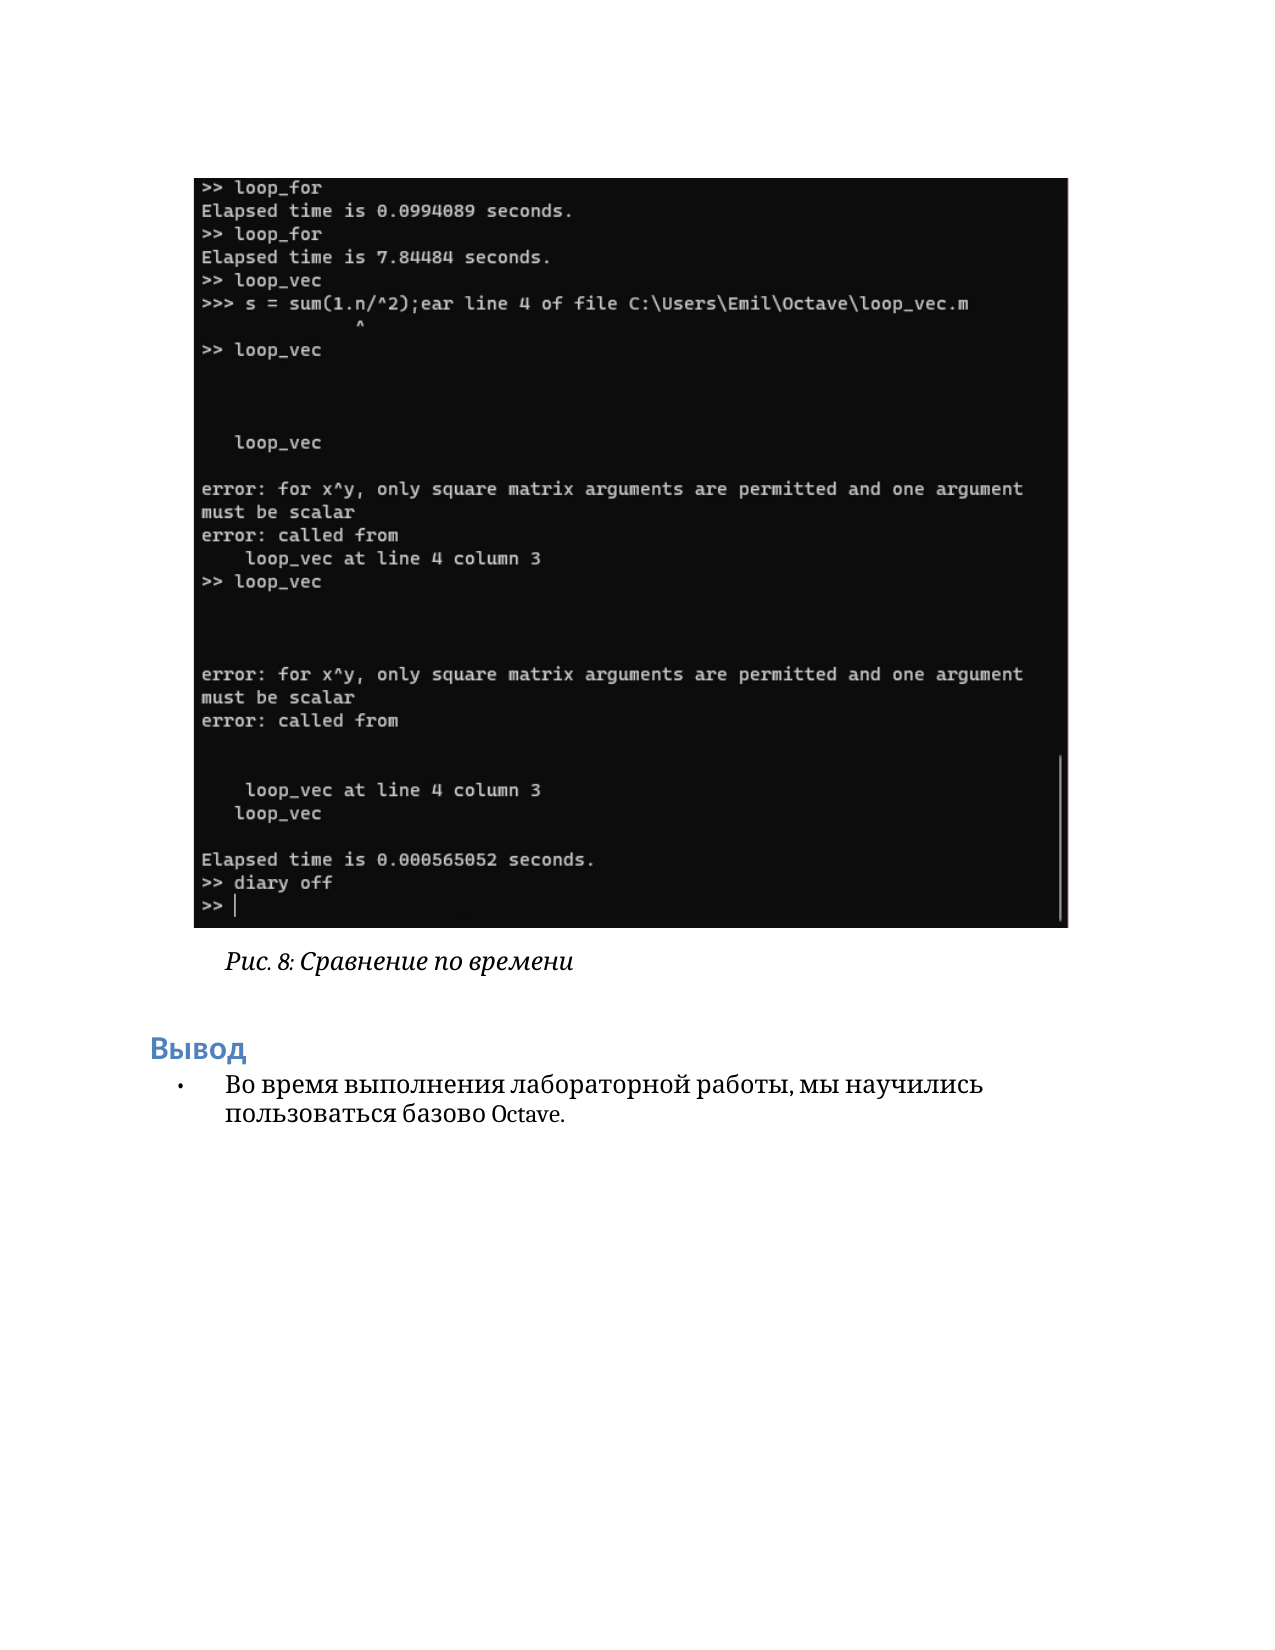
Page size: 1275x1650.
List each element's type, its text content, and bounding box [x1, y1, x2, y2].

list Рис. 8: Сравнение по времени [175, 948, 1125, 977]
subtitle Вывод [150, 1027, 1125, 1067]
picture [193, 178, 1069, 928]
list Во время выполнения лабораторной работы, мы научились пользоваться базово Octave. [175, 1071, 1125, 1129]
